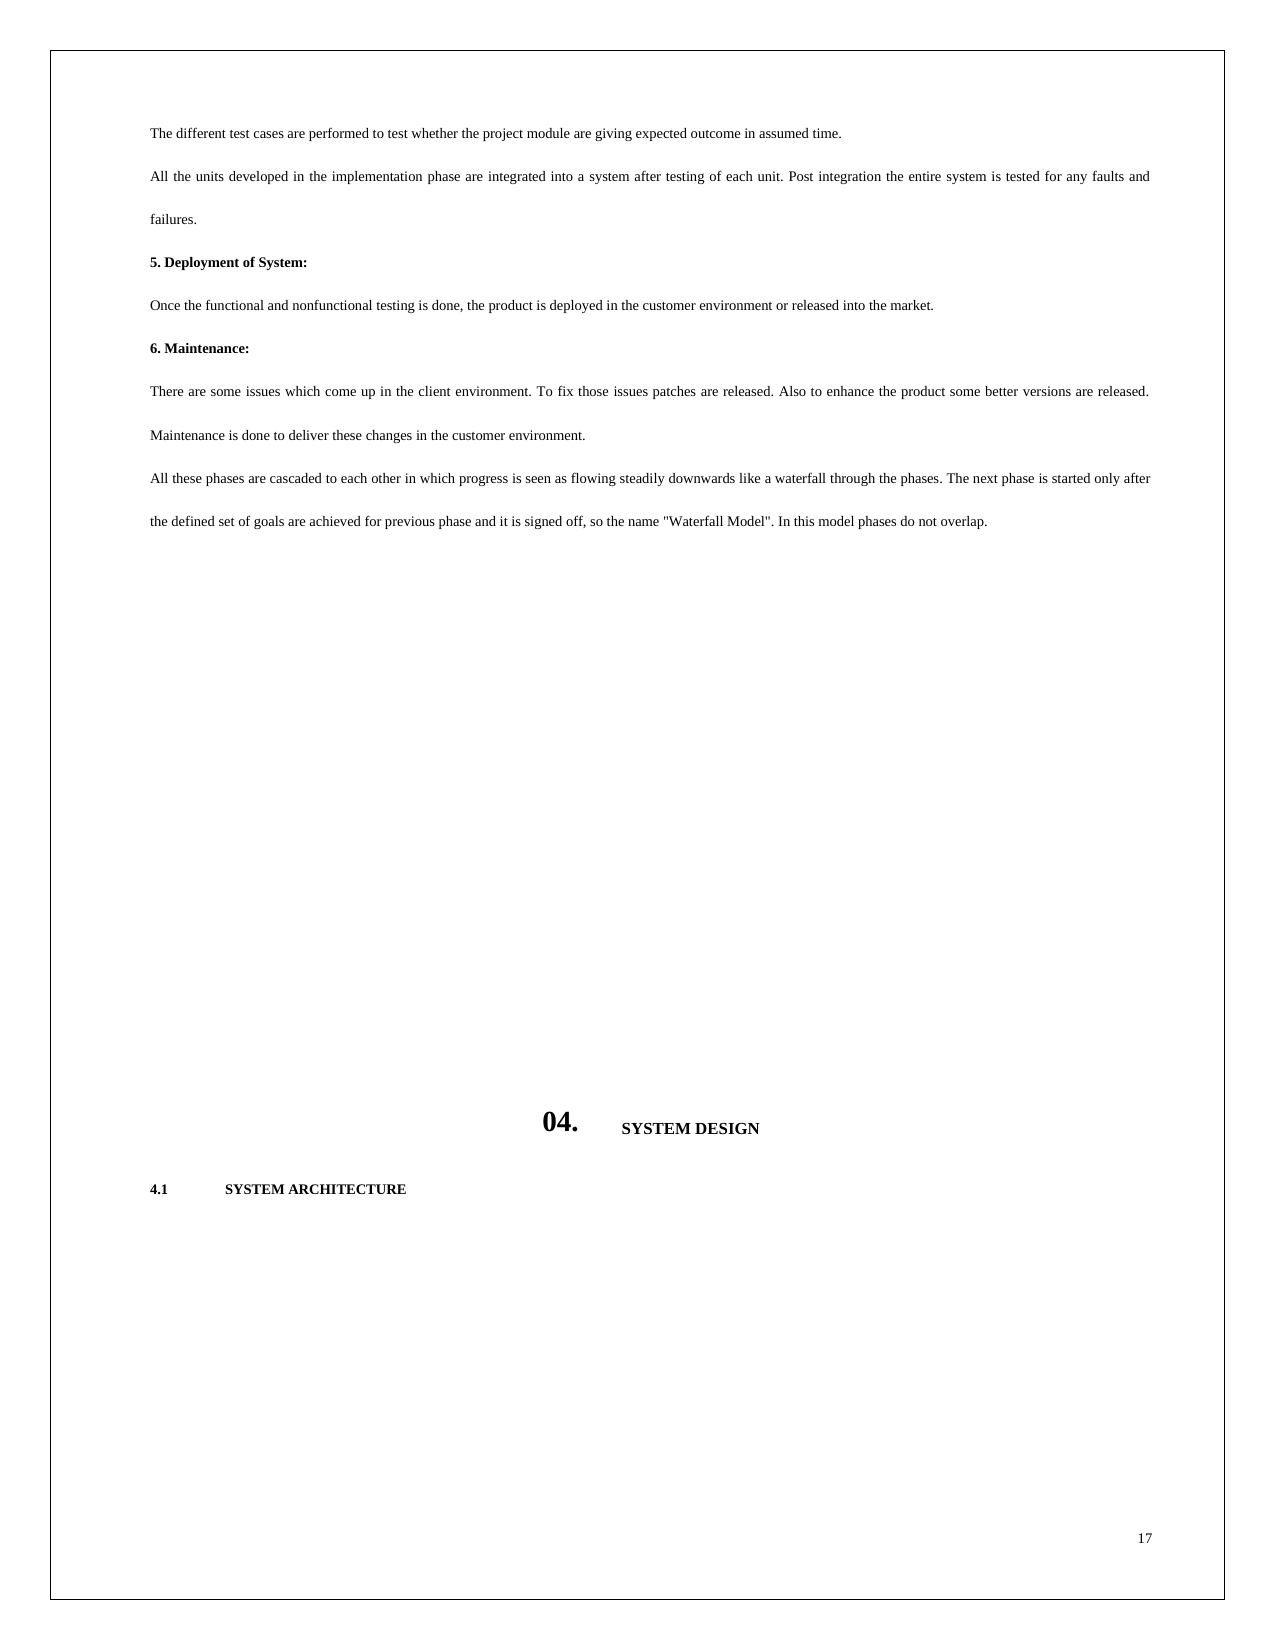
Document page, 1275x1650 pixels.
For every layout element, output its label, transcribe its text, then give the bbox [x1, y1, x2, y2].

list SYSTEM ARCHITECTURE [150, 1169, 1152, 1198]
text 5. Deployment of System: [150, 242, 1152, 271]
text All these phases are cascaded to each other in which progress is seen as flowing steadily downwards like a waterfall through the phases. The next phase is started only after the defined set of goals are achieved for previous phase and it is signed off, so the name "Waterfall Model". In this model phases do not overlap. [150, 457, 1152, 529]
text There are some issues which come up in the client environment. To fix those issues patches are released. Also to enhance the product some better versions are released. Maintenance is done to deliver these changes in the customer environment. [150, 371, 1152, 443]
text The different test cases are performed to test whether the project module are giving expected outcome in assumed time. [150, 112, 1152, 141]
text All the units developed in the implementation phase are integrated into a system after testing of each unit. Post integration the entire system is tested for any faults and failures. [150, 156, 1152, 227]
text Once the functional and nonfunctional testing is done, the product is deployed in the customer environment or released into the market. [150, 285, 1152, 314]
text 6. Maintenance: [150, 328, 1152, 357]
list SYSTEM DESIGN [150, 1104, 1152, 1138]
